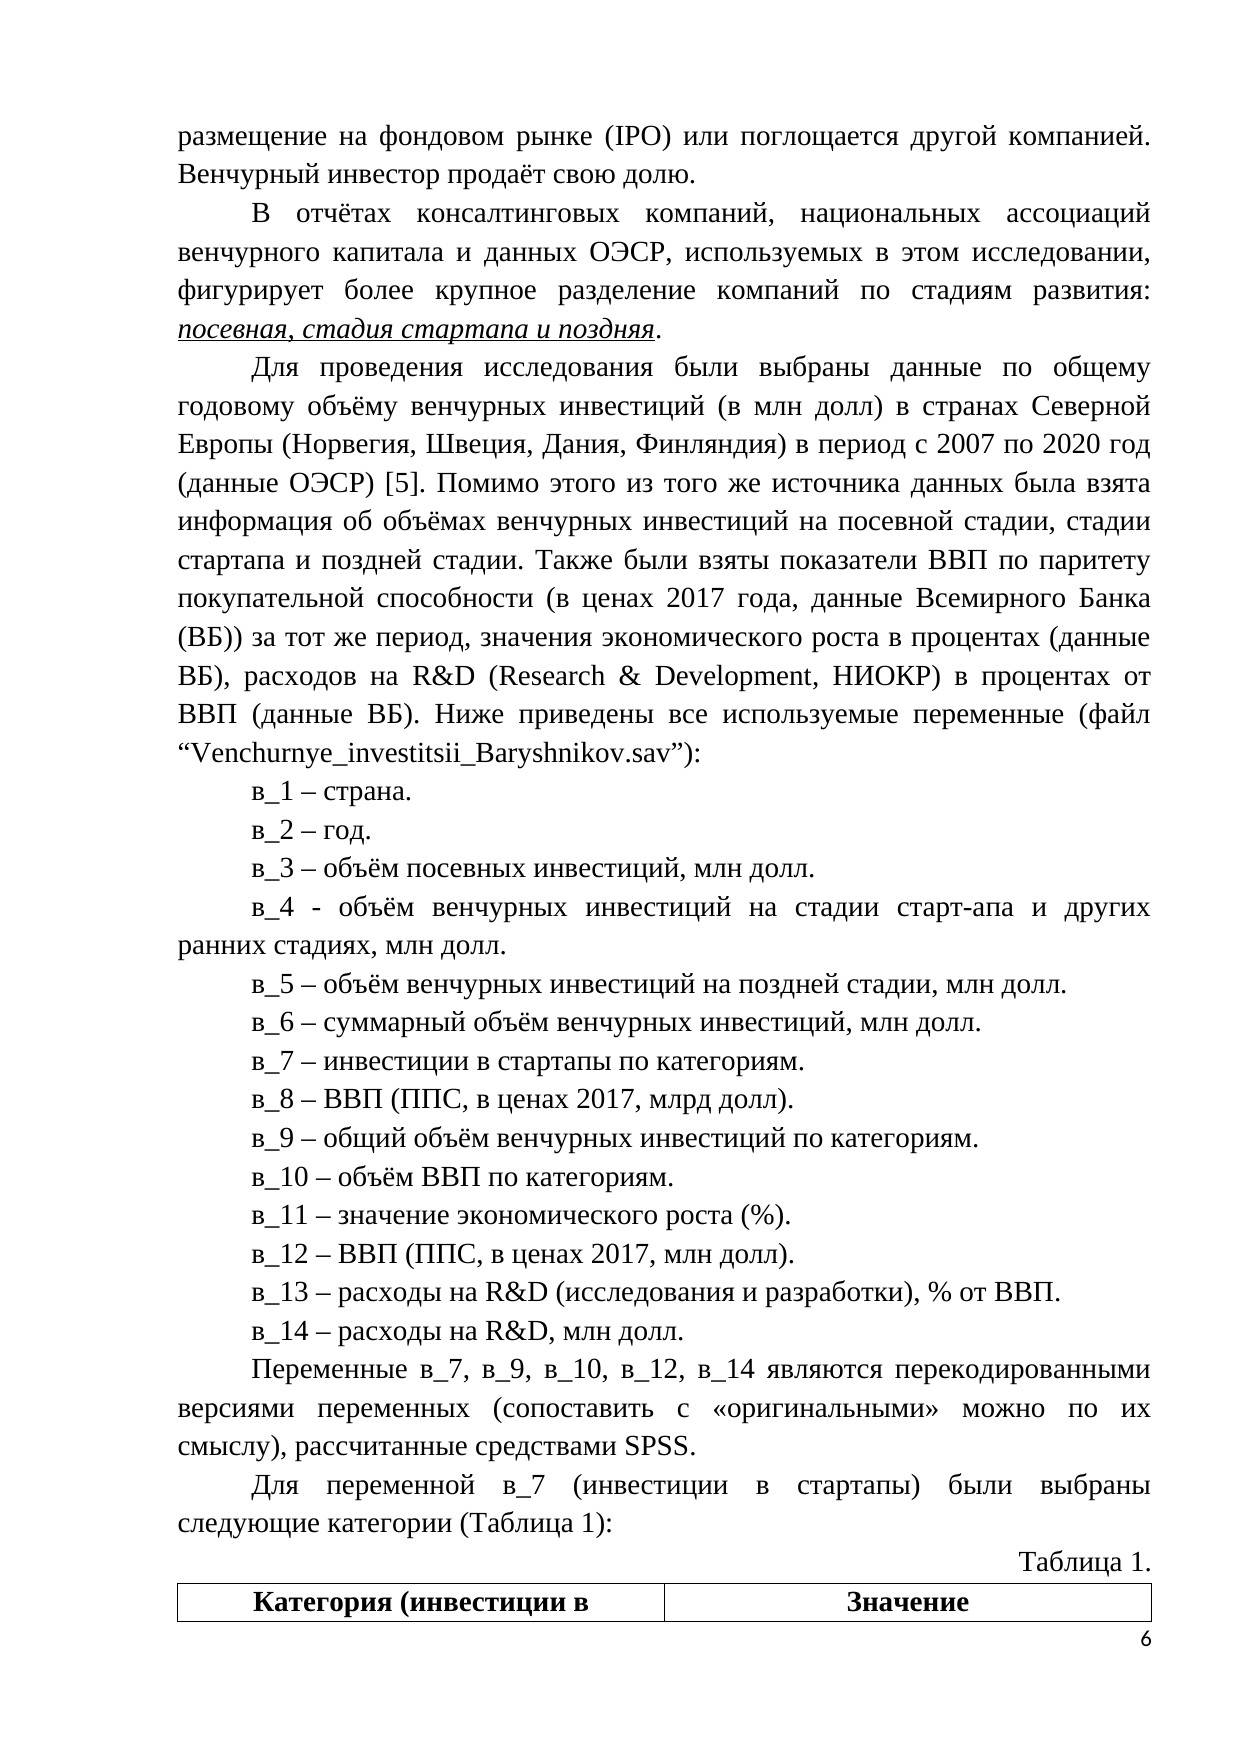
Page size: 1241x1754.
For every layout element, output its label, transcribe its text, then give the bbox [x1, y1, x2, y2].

text В отчётах консалтинговых компаний, национальных ассоциаций венчурного капитала и данных ОЭСР, используемых в этом исследовании, фигурирует более крупное разделение компаний по стадиям развития: посевная, стадия стартапа и поздняя. [177, 195, 1152, 344]
text в_13 – расходы на R&D (исследования и разработки), % от ВВП. [177, 1274, 1152, 1308]
text Таблица 1. [177, 1544, 1152, 1578]
text в_1 – страна. [177, 773, 1152, 807]
text в_5 – объём венчурных инвестиций на поздней стадии, млн долл. [177, 966, 1152, 999]
text в_3 – объём посевных инвестиций, млн долл. [177, 850, 1152, 884]
text в_4 - объём венчурных инвестиций на стадии старт-апа и других ранних стадиях, млн долл. [177, 889, 1152, 961]
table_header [178, 1584, 664, 1621]
text Для проведения исследования были выбраны данные по общему годовому объёму венчурных инвестиций (в млн долл) в странах Северной Европы (Норвегия, Швеция, Дания, Финляндия) в период с 2007 по 2020 год (данные ОЭСР) [5]. Помимо этого из того же источника данных была взята информация об объёмах венчурных инвестиций на посевной стадии, стадии стартапа и поздней стадии. Также были взяты показатели ВВП по паритету покупательной способности (в ценах 2017 года, данные Всемирного Банка (ВБ)) за тот же период, значения экономического роста в процентах (данные ВБ), расходов на R&D (Research & Development, НИОКР) в процентах от ВВП (данные ВБ). Ниже приведены все используемые переменные (файл “Venchurnye_investitsii_Baryshnikov.sav”): [177, 349, 1152, 768]
text в_2 – год. [177, 812, 1152, 845]
text в_10 – объём ВВП по категориям. [177, 1159, 1152, 1192]
text в_9 – общий объём венчурных инвестиций по категориям. [177, 1120, 1152, 1154]
text в_11 – значение экономического роста (%). [177, 1197, 1152, 1231]
text в_14 – расходы на R&D, млн долл. [177, 1313, 1152, 1346]
text Для переменной в_7 (инвестиции в стартапы) были выбраны следующие категории (Таблица 1): [177, 1467, 1152, 1539]
text в_7 – инвестиции в стартапы по категориям. [177, 1043, 1152, 1077]
text в_8 – ВВП (ППС, в ценах 2017, млрд долл). [177, 1082, 1152, 1115]
table_header Значение [665, 1584, 1151, 1621]
text Переменные в_7, в_9, в_10, в_12, в_14 являются перекодированными версиями переменных (сопоставить с «оригинальными» можно по их смыслу), рассчитанные средствами SPSS. [177, 1351, 1152, 1462]
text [177, 118, 1152, 190]
text в_6 – суммарный объём венчурных инвестиций, млн долл. [177, 1004, 1152, 1038]
text в_12 – ВВП (ППС, в ценах 2017, млн долл). [177, 1236, 1152, 1269]
